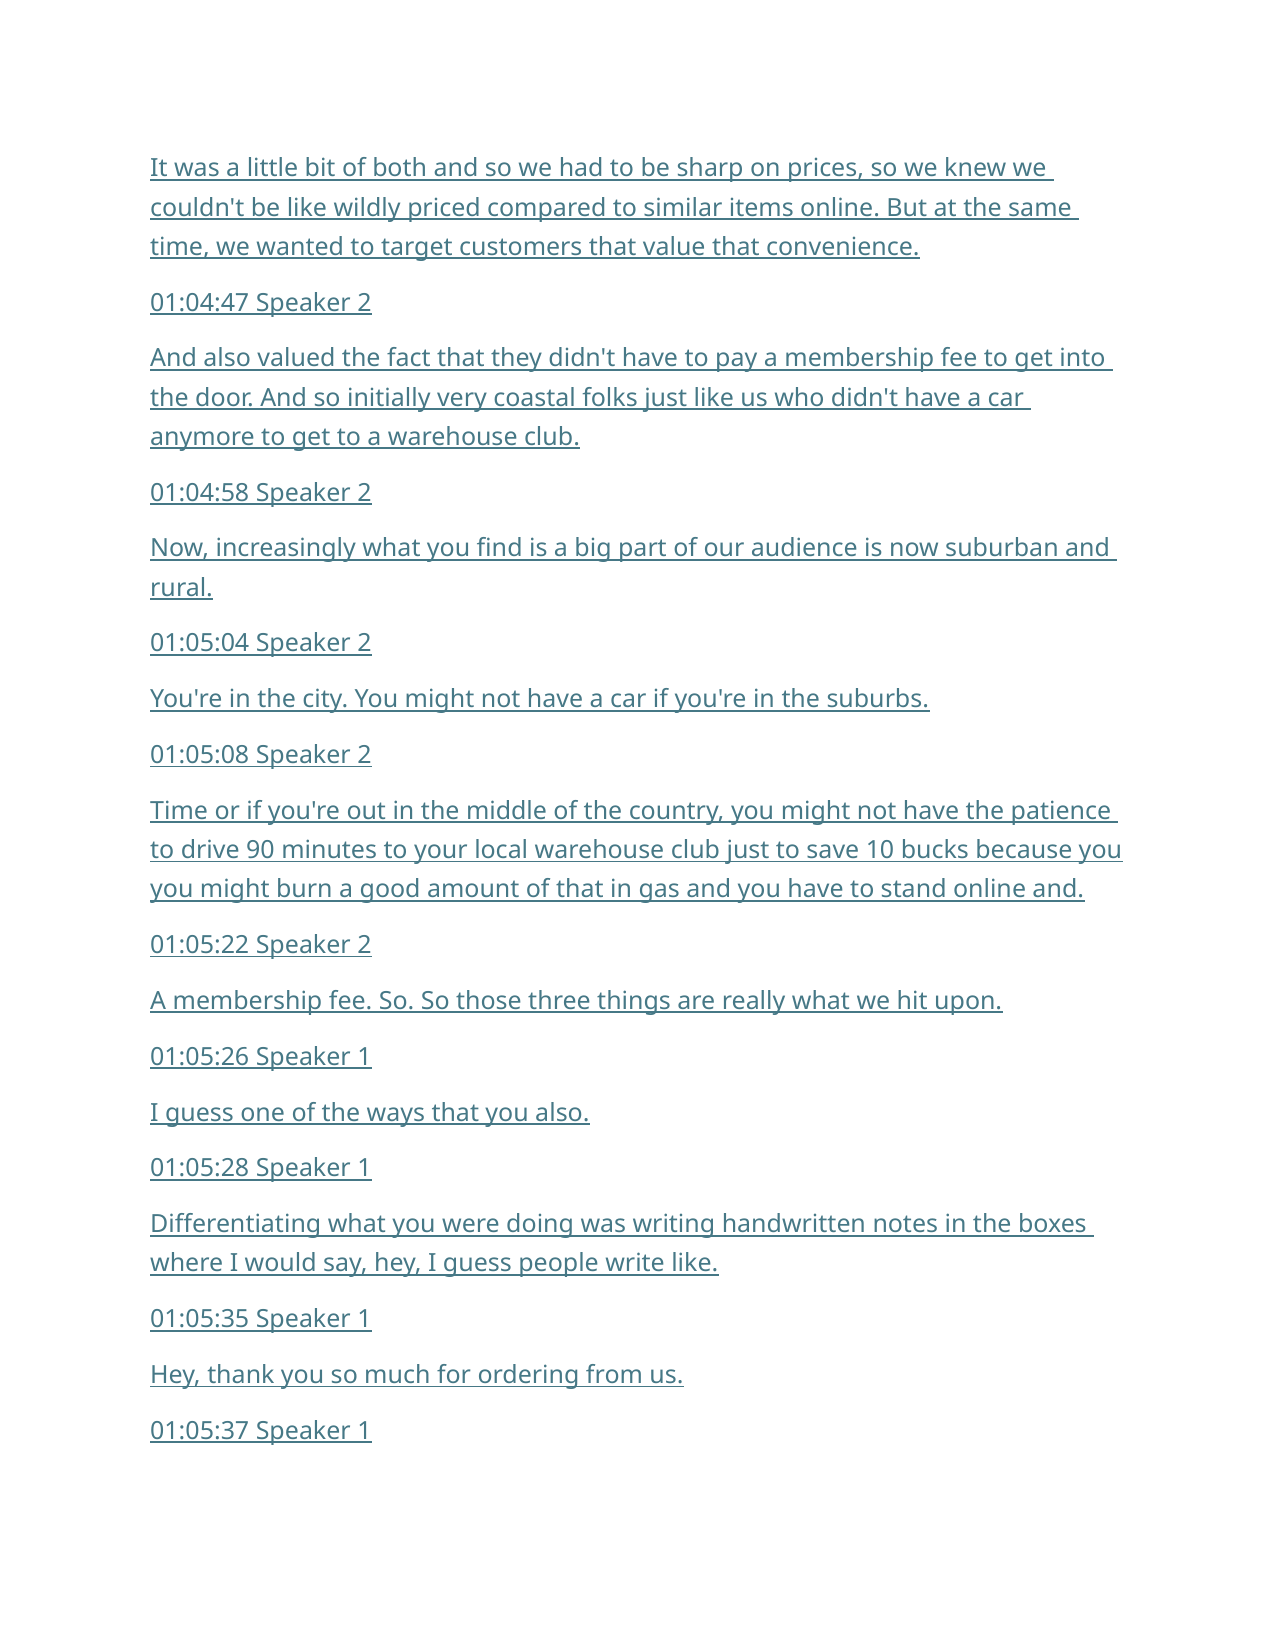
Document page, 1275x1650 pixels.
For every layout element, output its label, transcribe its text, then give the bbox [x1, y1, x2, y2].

text 01:05:22 Speaker 2 [150, 927, 1125, 961]
text Hey, thank you so much for ordering from us. [150, 1357, 1125, 1391]
text It was a little bit of both and so we had to be sharp on prices, so we knew we couldn't be like wildly priced compared to similar items online. But at the same time, we wanted to target customers that value that convenience. [150, 150, 1125, 262]
text 01:05:37 Speaker 1 [150, 1412, 1125, 1447]
text 01:05:04 Speaker 2 [150, 625, 1125, 659]
text 01:04:58 Speaker 2 [150, 474, 1125, 508]
text 01:05:35 Speaker 1 [150, 1301, 1125, 1335]
text 01:05:08 Speaker 2 [150, 737, 1125, 771]
text I guess one of the ways that you also. [150, 1094, 1125, 1128]
text 01:04:47 Speaker 2 [150, 284, 1125, 318]
text 01:05:26 Speaker 1 [150, 1038, 1125, 1072]
text A membership fee. So. So those three things are really what we hit upon. [150, 982, 1125, 1017]
text And also valued the fact that they didn't have to pay a membership fee to get into the door. And so initially very coastal folks just like us who didn't have a car anymore to get to a warehouse club. [150, 340, 1125, 452]
text 01:05:28 Speaker 1 [150, 1150, 1125, 1184]
text You're in the city. You might not have a car if you're in the suburbs. [150, 681, 1125, 715]
text Now, increasingly what you find is a big part of our audience is now suburban and rural. [150, 530, 1125, 603]
text Differentiating what you were doing was writing handwritten notes in the boxes where I would say, hey, I guess people write like. [150, 1206, 1125, 1279]
text Time or if you're out in the middle of the country, you might not have the patience to drive 90 minutes to your local warehouse club just to save 10 bucks because you you might burn a good amount of that in gas and you have to stand online and. [150, 792, 1125, 905]
